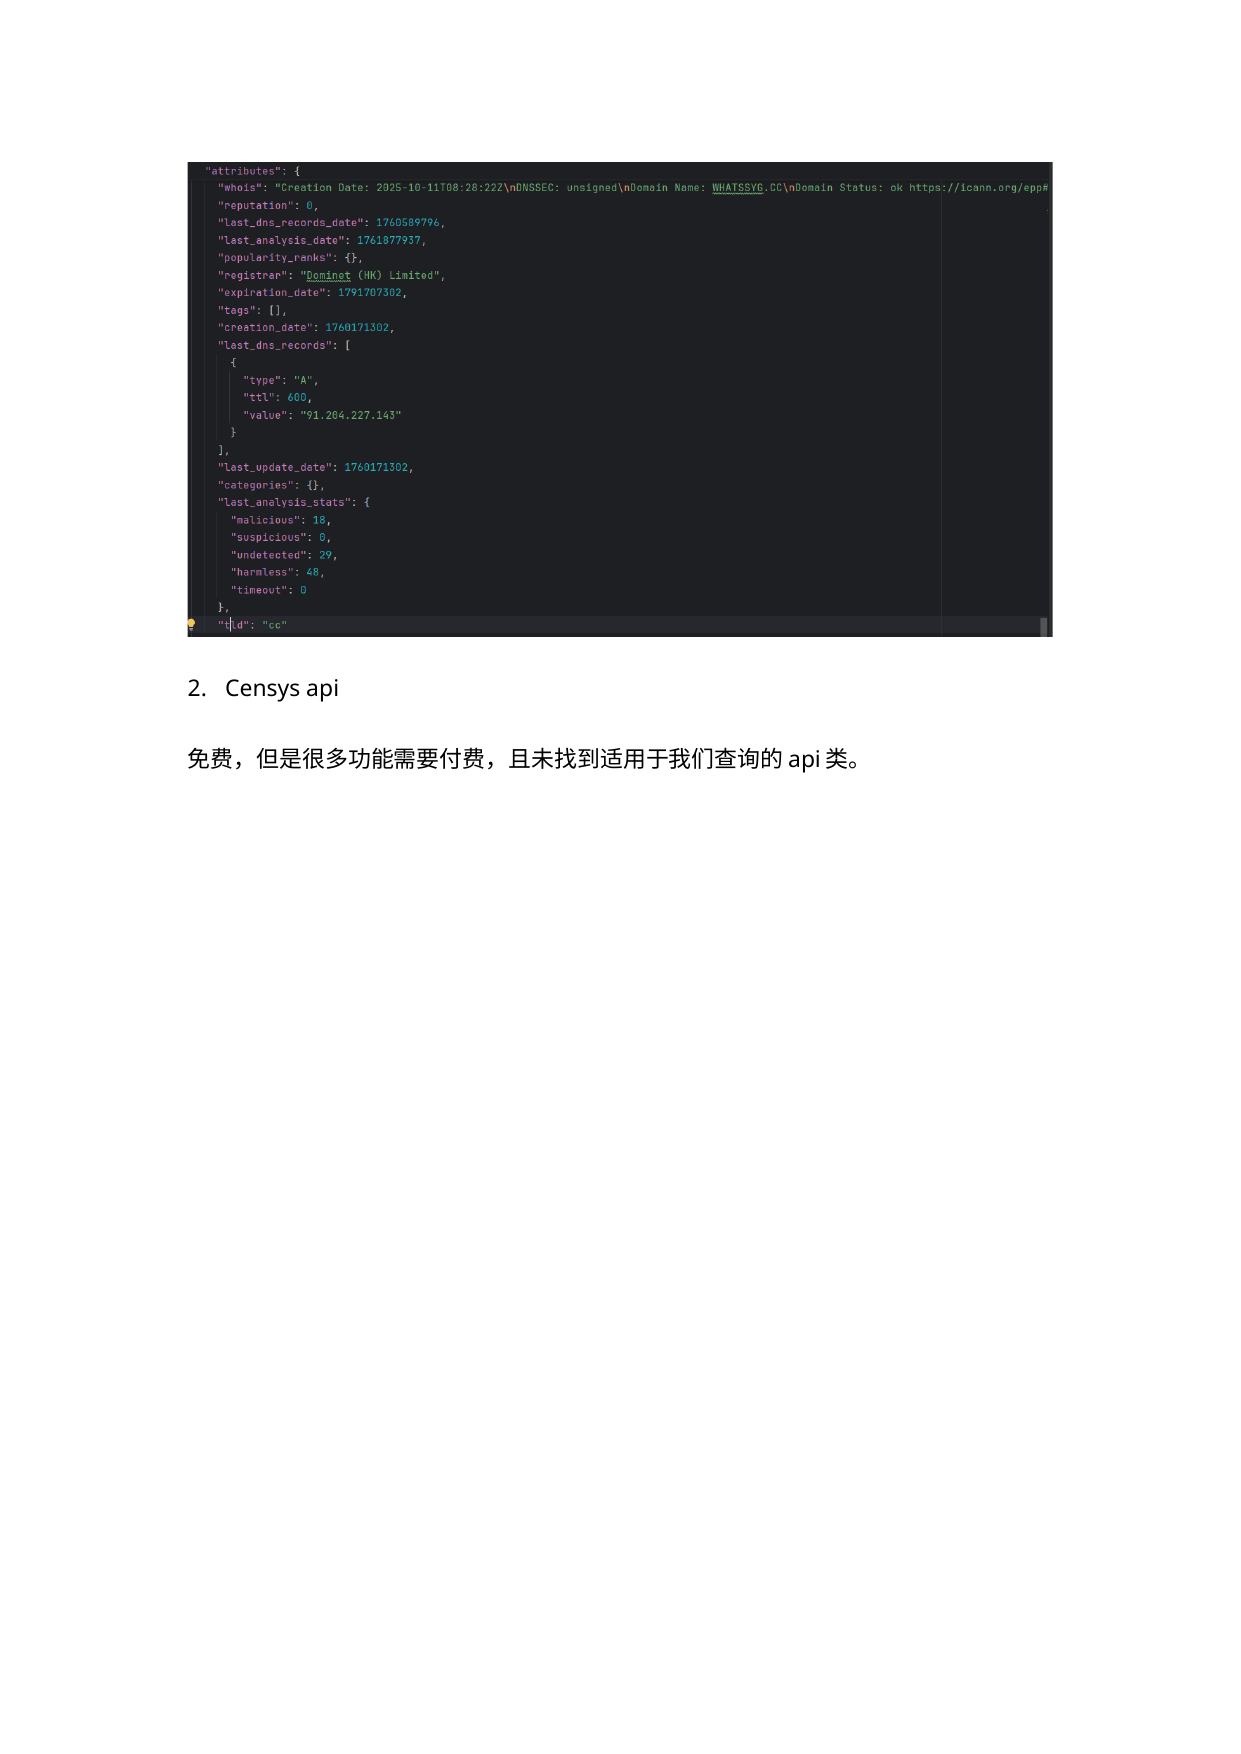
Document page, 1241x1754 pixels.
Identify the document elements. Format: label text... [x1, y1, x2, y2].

list Censys api [187, 671, 1053, 703]
text 免费，但是很多功能需要付费，且未找到适用于我们查询的api类。 [187, 725, 1053, 790]
picture [187, 162, 1053, 637]
